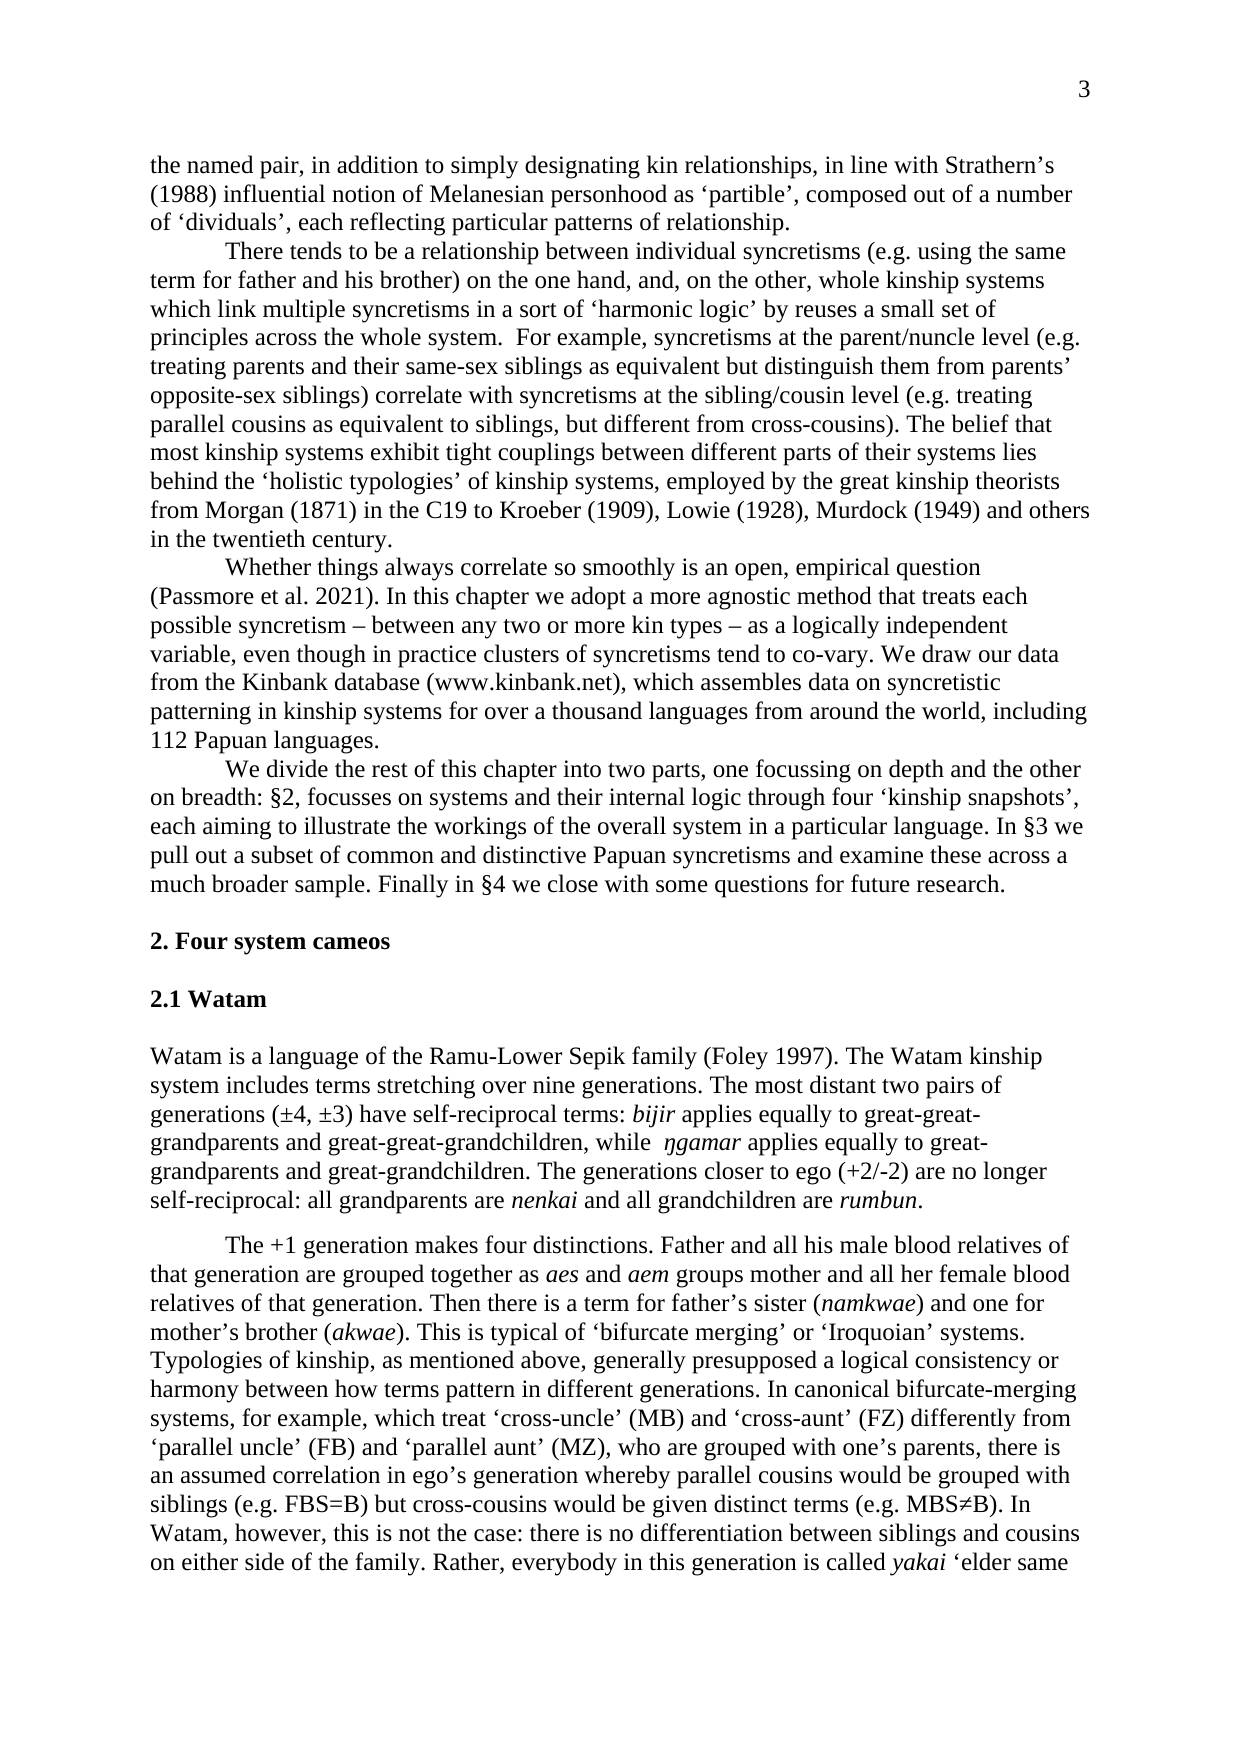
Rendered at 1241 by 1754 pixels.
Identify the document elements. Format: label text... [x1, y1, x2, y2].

text Whether things always correlate so smoothly is an open, empirical question (Passmore et al. 2021). In this chapter we adopt a more agnostic method that treats each possible syncretism – between any two or more kin types – as a logically independent variable, even though in practice clusters of syncretisms tend to co-vary. We draw our data from the Kinbank database (www.kinbank.net), which assembles data on syncretistic patterning in kinship systems for over a thousand languages from around the world, including 112 Papuan languages. [150, 552, 1090, 754]
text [150, 1230, 1090, 1575]
text Watam is a language of the Ramu-Lower Sepik family (Foley 1997). The Watam kinship system includes terms stretching over nine generations. The most distant two pairs of generations (±4, ±3) have self-reciprocal terms: bijir applies equally to great-great-grandparents and great-great-grandchildren, while ŋgamar applies equally to great-grandparents and great-grandchildren. The generations closer to ego (+2/-2) are no longer self-reciprocal: all grandparents are nenkai and all grandchildren are rumbun. [150, 1041, 1090, 1214]
text 2. Four system cameos [150, 926, 1090, 955]
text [150, 150, 1090, 236]
text We divide the rest of this chapter into two parts, one focussing on depth and the other on breadth: §2, focusses on systems and their internal logic through four ‘kinship snapshots’, each aiming to illustrate the workings of the overall system in a particular language. In §3 we pull out a subset of common and distinctive Papuan syncretisms and examine these across a much broader sample. Finally in §4 we close with some questions for future research. [150, 754, 1090, 897]
text There tends to be a relationship between individual syncretisms (e.g. using the same term for father and his brother) on the one hand, and, on the other, whole kinship systems which link multiple syncretisms in a sort of ‘harmonic logic’ by reuses a small set of principles across the whole system. For example, syncretisms at the parent/nuncle level (e.g. treating parents and their same-sex siblings as equivalent but distinguish them from parents’ opposite-sex siblings) correlate with syncretisms at the sibling/cousin level (e.g. treating parallel cousins as equivalent to siblings, but different from cross-cousins). The belief that most kinship systems exhibit tight couplings between different parts of their systems lies behind the ‘holistic typologies’ of kinship systems, employed by the great kinship theorists from Morgan (1871) in the C19 to Kroeber (1909), Lowie (1928), Murdock (1949) and others in the twentieth century. [150, 236, 1090, 552]
text 2.1 Watam [150, 984, 1090, 1012]
